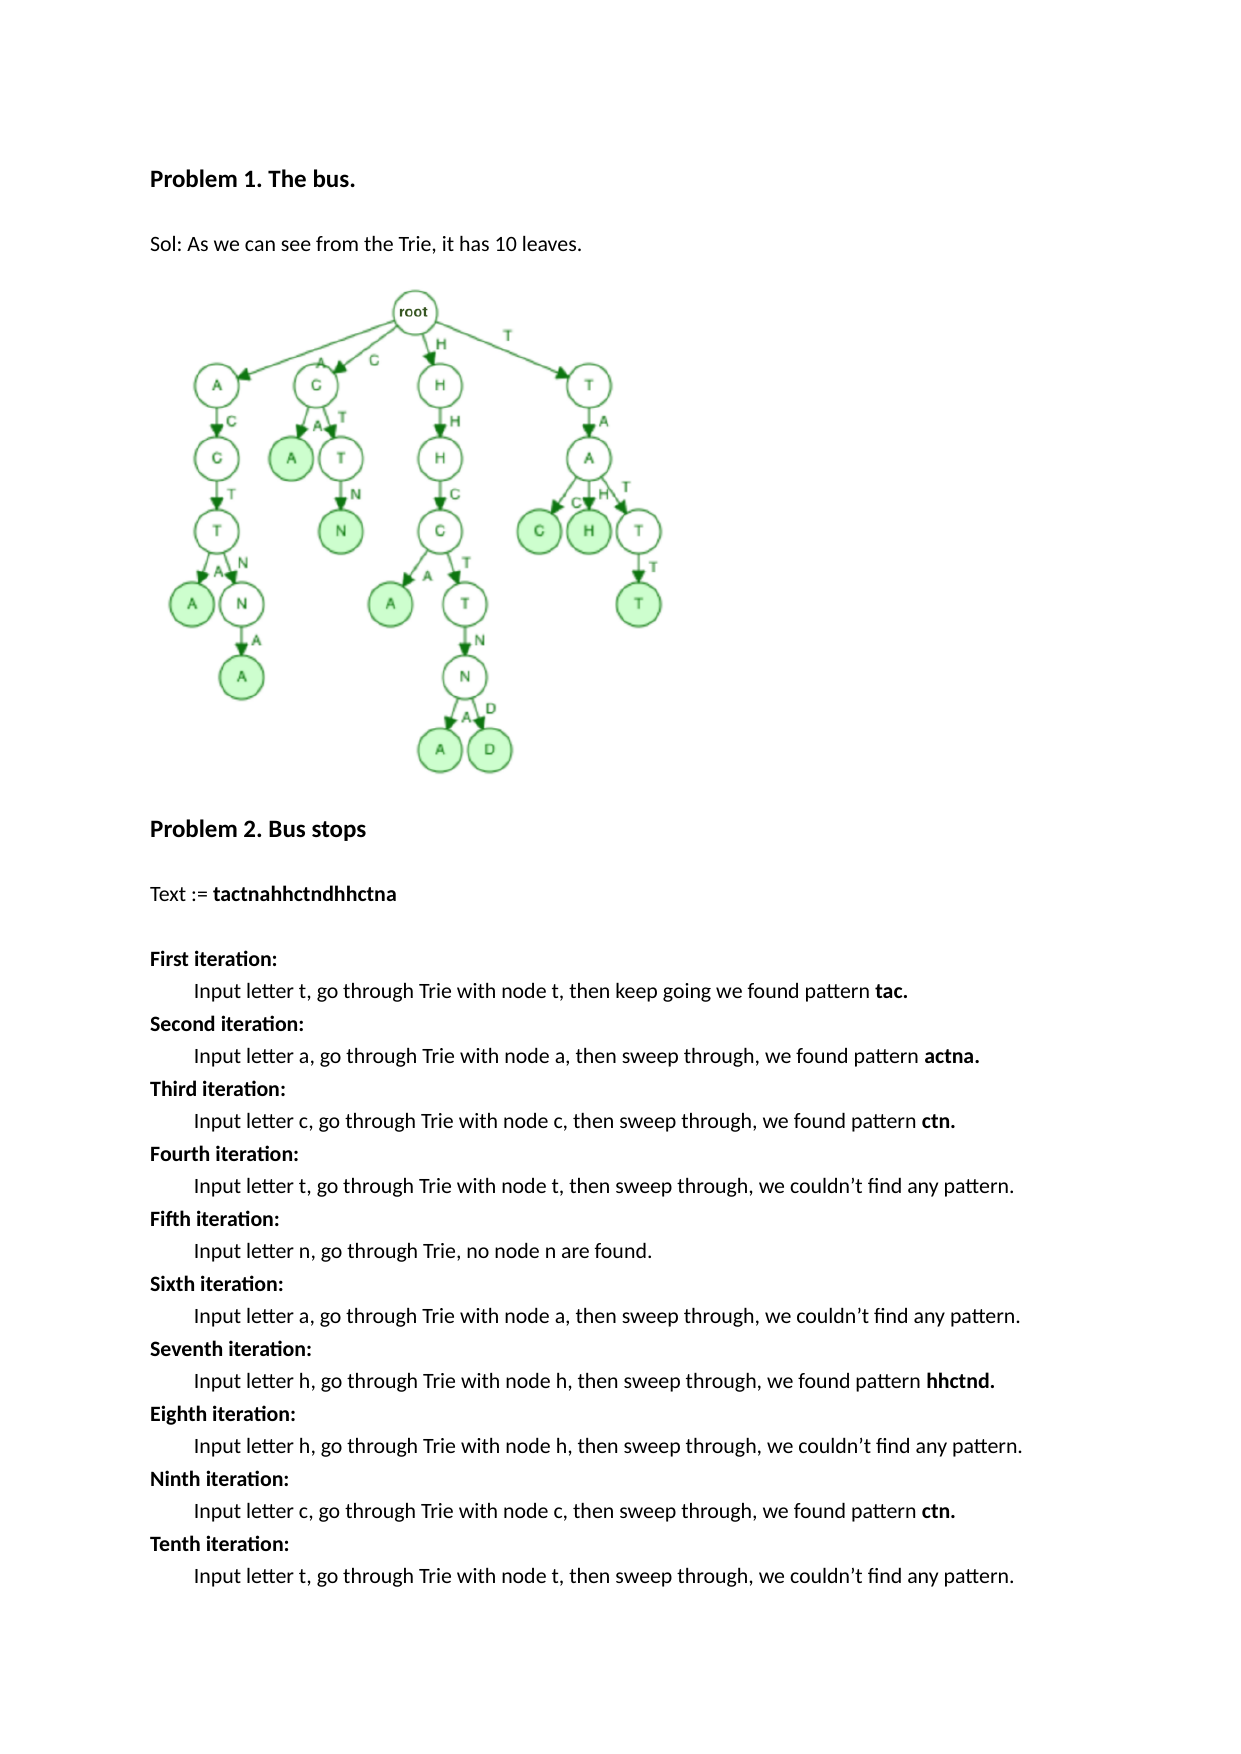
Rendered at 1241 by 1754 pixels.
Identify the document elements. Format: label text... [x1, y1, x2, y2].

text Input letter a, go through Trie with node a, then sweep through, we couldn’t find any pattern. [150, 1299, 1090, 1332]
text Input letter a, go through Trie with node a, then sweep through, we found pattern actna. [150, 1039, 1090, 1072]
picture [150, 259, 697, 794]
text Seventh iteration: [150, 1332, 1090, 1364]
text Third iteration: [150, 1072, 1090, 1104]
text Input letter h, go through Trie with node h, then sweep through, we found pattern hhctnd. [150, 1364, 1090, 1397]
text Sixth iteration: [150, 1267, 1090, 1299]
text Fifth iteration: [150, 1202, 1090, 1234]
text Problem 2. Bus stops [150, 812, 1090, 844]
text Fourth iteration: [150, 1137, 1090, 1169]
text Ninth iteration: [150, 1462, 1090, 1494]
text Input letter t, go through Trie with node t, then sweep through, we couldn’t find any pattern. [150, 1559, 1090, 1592]
text Input letter n, go through Trie, no node n are found. [150, 1234, 1090, 1267]
text Tenth iteration: [150, 1527, 1090, 1559]
text Input letter t, go through Trie with node t, then sweep through, we couldn’t find any pattern. [150, 1169, 1090, 1202]
text Input letter h, go through Trie with node h, then sweep through, we couldn’t find any pattern. [150, 1429, 1090, 1462]
text Problem 1. The bus. [150, 162, 1090, 194]
text Second iteration: [150, 1007, 1090, 1039]
text Input letter c, go through Trie with node c, then sweep through, we found pattern ctn. [150, 1104, 1090, 1137]
text Text := tactnahhctndhhctna [150, 877, 1090, 909]
text Eighth iteration: [150, 1397, 1090, 1429]
text Sol: As we can see from the Trie, it has 10 leaves. [150, 227, 1090, 259]
text First iteration: [150, 942, 1090, 974]
text Input letter t, go through Trie with node t, then keep going we found pattern tac. [150, 974, 1090, 1007]
text Input letter c, go through Trie with node c, then sweep through, we found pattern ctn. [150, 1494, 1090, 1527]
